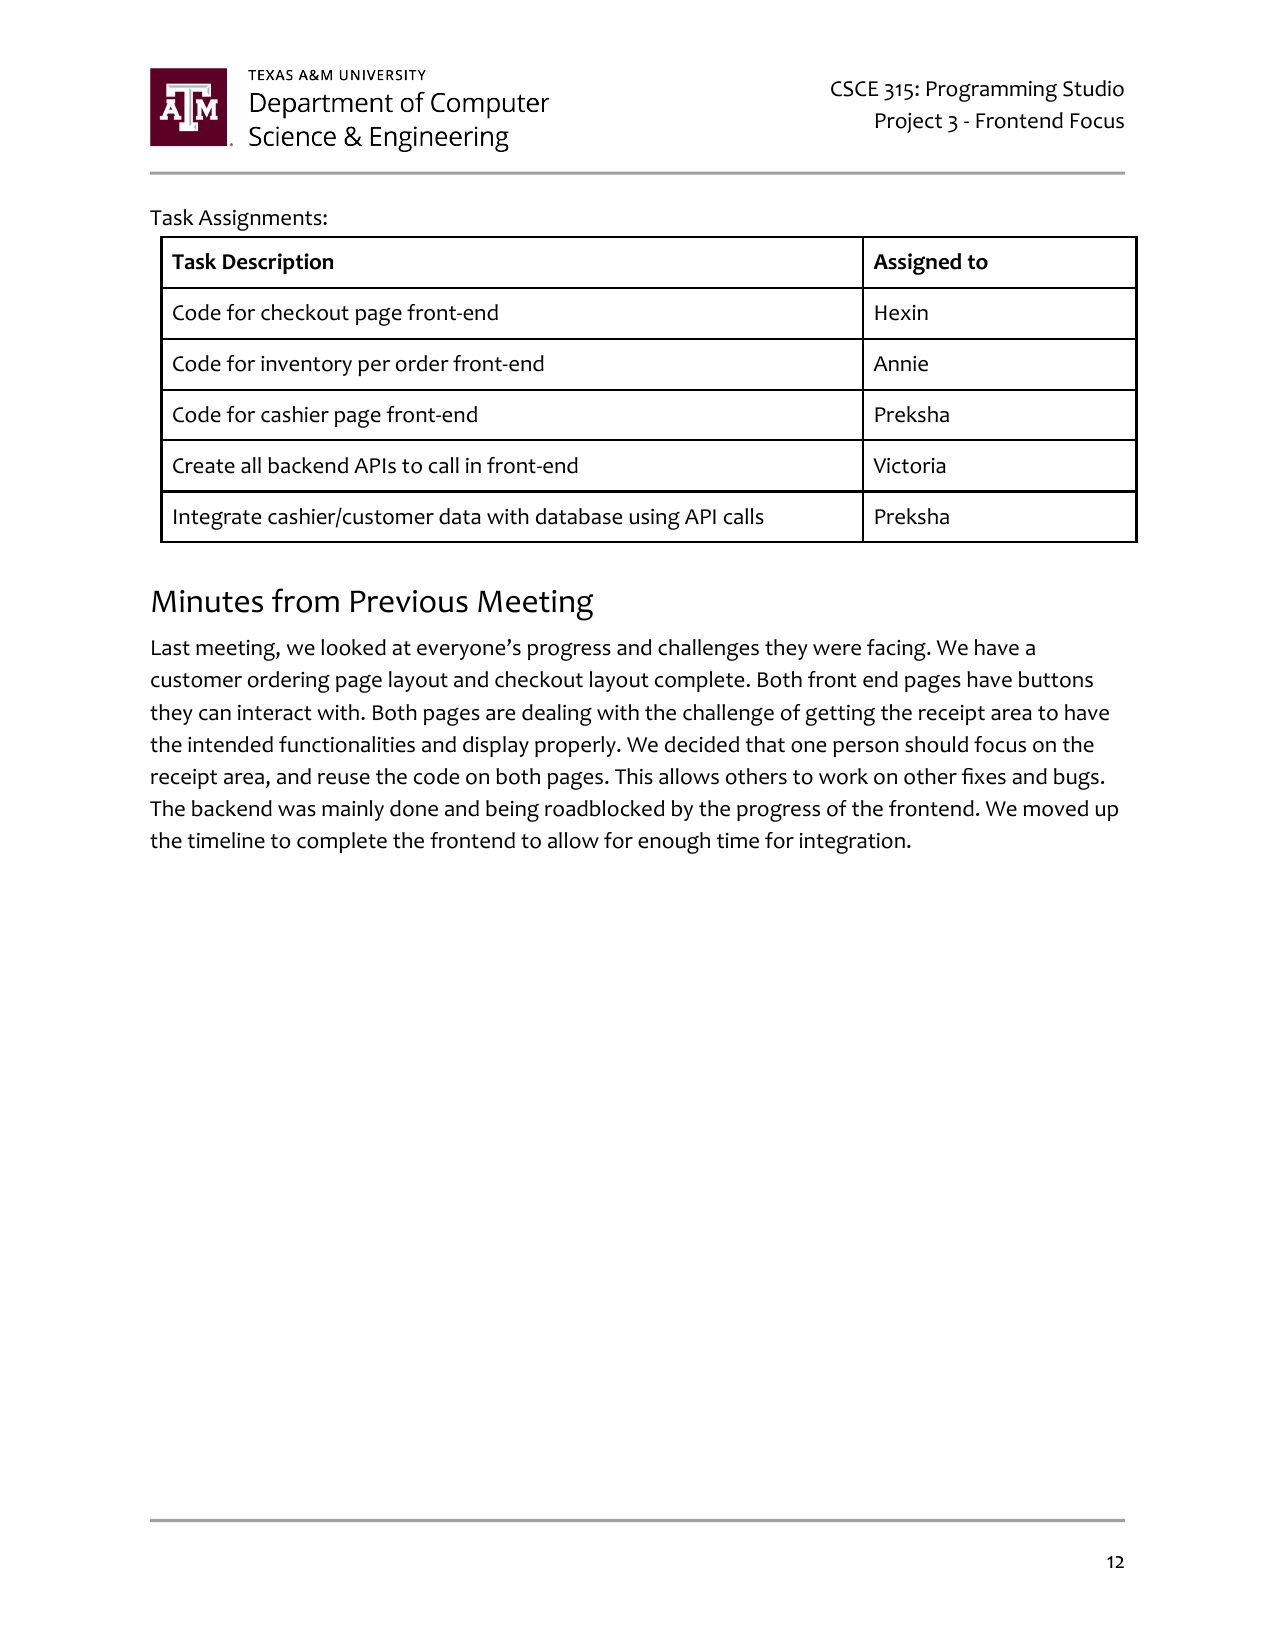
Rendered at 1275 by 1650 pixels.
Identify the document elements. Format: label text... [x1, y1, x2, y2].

table_cell Victoria [864, 441, 1135, 490]
table_header Task Description [163, 238, 862, 287]
table_cell Preksha [864, 493, 1135, 541]
table_cell Code for inventory per order front-end [163, 340, 862, 388]
table_cell Create all backend APIs to call in front-end [163, 441, 862, 490]
text Task Assignments: [150, 203, 1125, 231]
table_cell Annie [864, 340, 1135, 388]
table_cell Hexin [864, 289, 1135, 337]
table_cell Code for checkout page front-end [163, 289, 862, 337]
picture [150, 68, 550, 152]
text Last meeting, we looked at everyone’s progress and challenges they were facing. We have a customer ordering page layout and checkout layout complete. Both front end pages have buttons they can interact with. Both pages are dealing with the challenge of getting the receipt area to have the intended functionalities and display properly. We decided that one person should focus on the receipt area, and reuse the code on both pages. This allows others to work on other fixes and bugs. The backend was mainly done and being roadblocked by the progress of the frontend. We moved up the timeline to complete the frontend to allow for enough time for integration. [150, 634, 1125, 855]
table_cell Code for cashier page front-end [163, 391, 862, 439]
table_header Assigned to [864, 238, 1135, 287]
table_cell Preksha [864, 391, 1135, 439]
subtitle Minutes from Previous Meeting [150, 581, 1125, 622]
table_cell Integrate cashier/customer data with database using API calls [163, 493, 862, 541]
